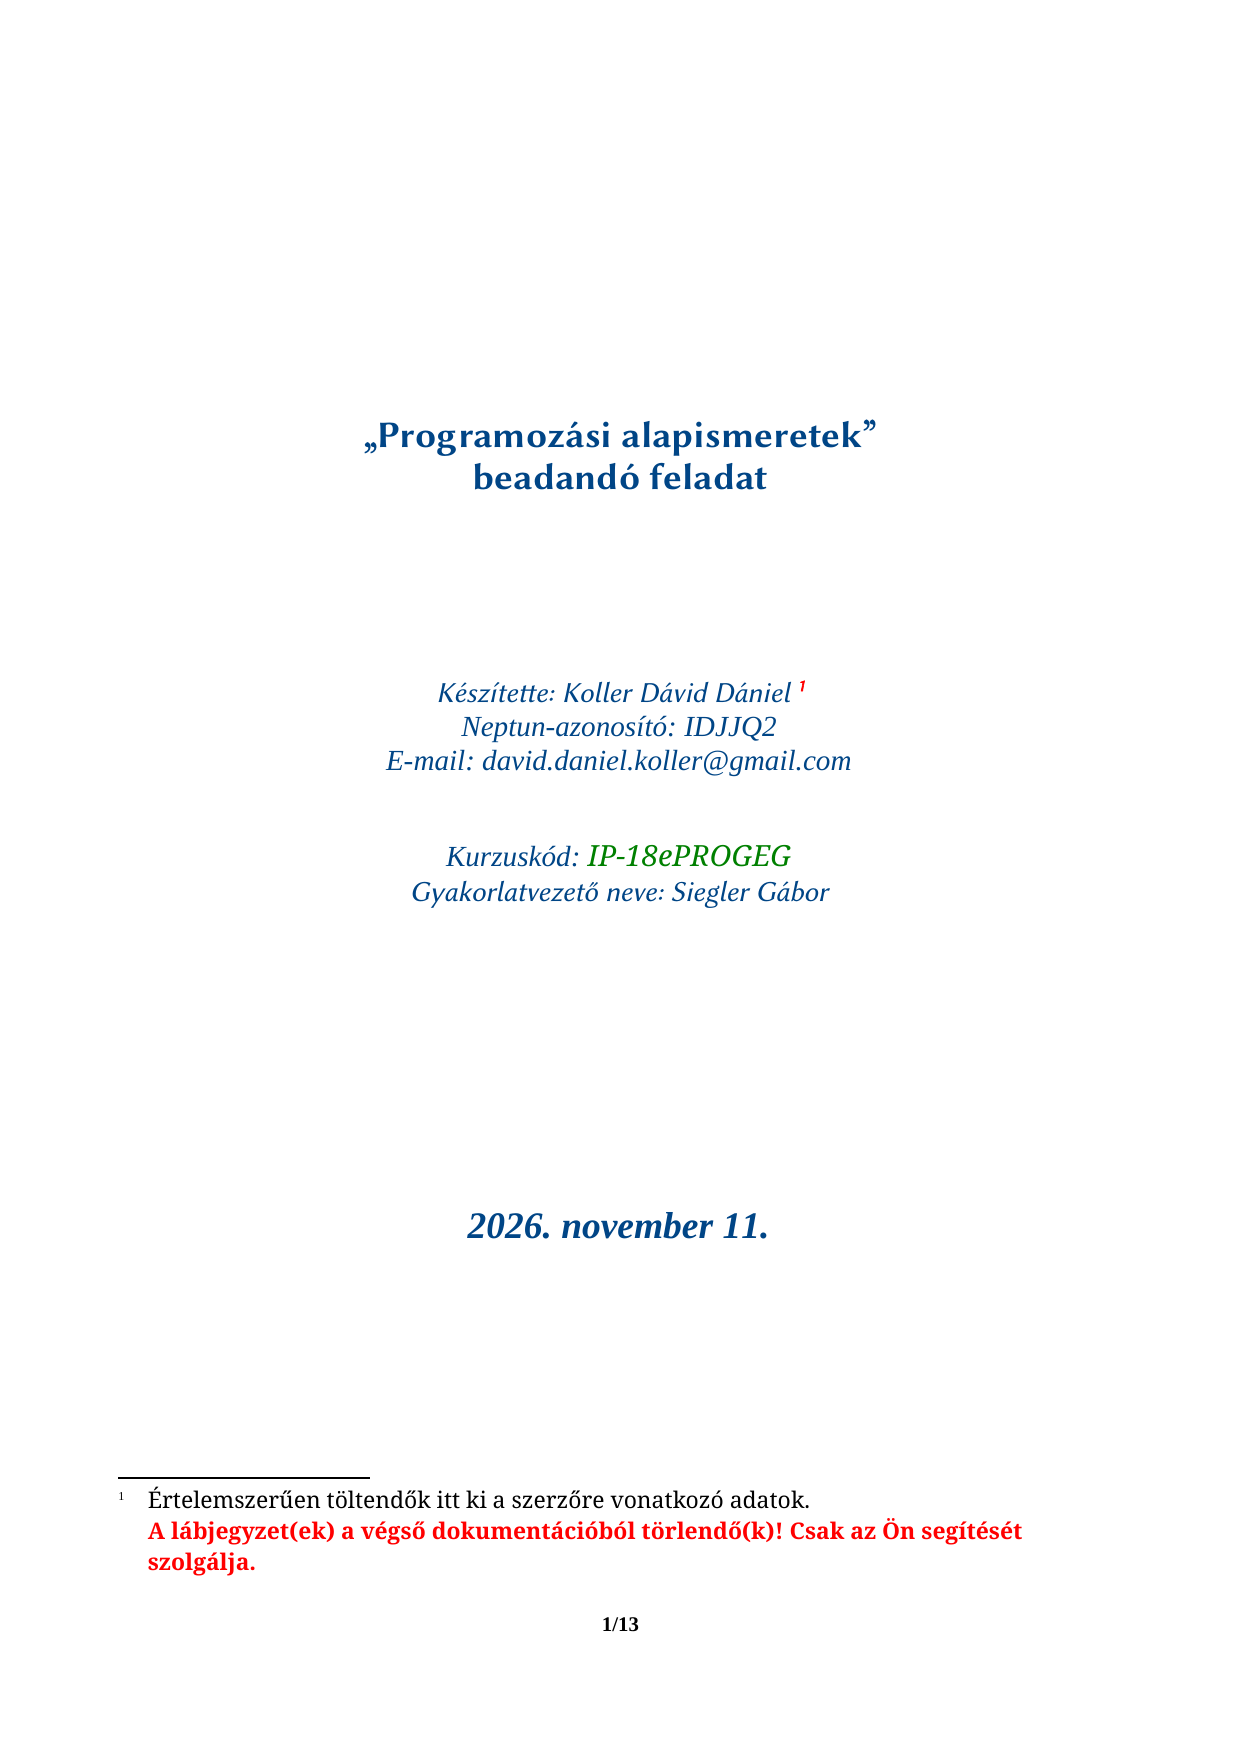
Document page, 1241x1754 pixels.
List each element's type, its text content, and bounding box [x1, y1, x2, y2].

text Kurzuskód: IP-18ePROGEG Gyakorlatvezető neve: Siegler Gábor [118, 835, 1122, 908]
text „Programozási alapismeretek” beadandó feladat [118, 413, 1122, 499]
text Készítette: Koller Dávid Dániel Neptun-azonosító: IDJJQ2 E-mail: david.daniel.koller@gmail.com [118, 676, 1122, 776]
text 2020. január 6. [118, 1204, 1122, 1247]
